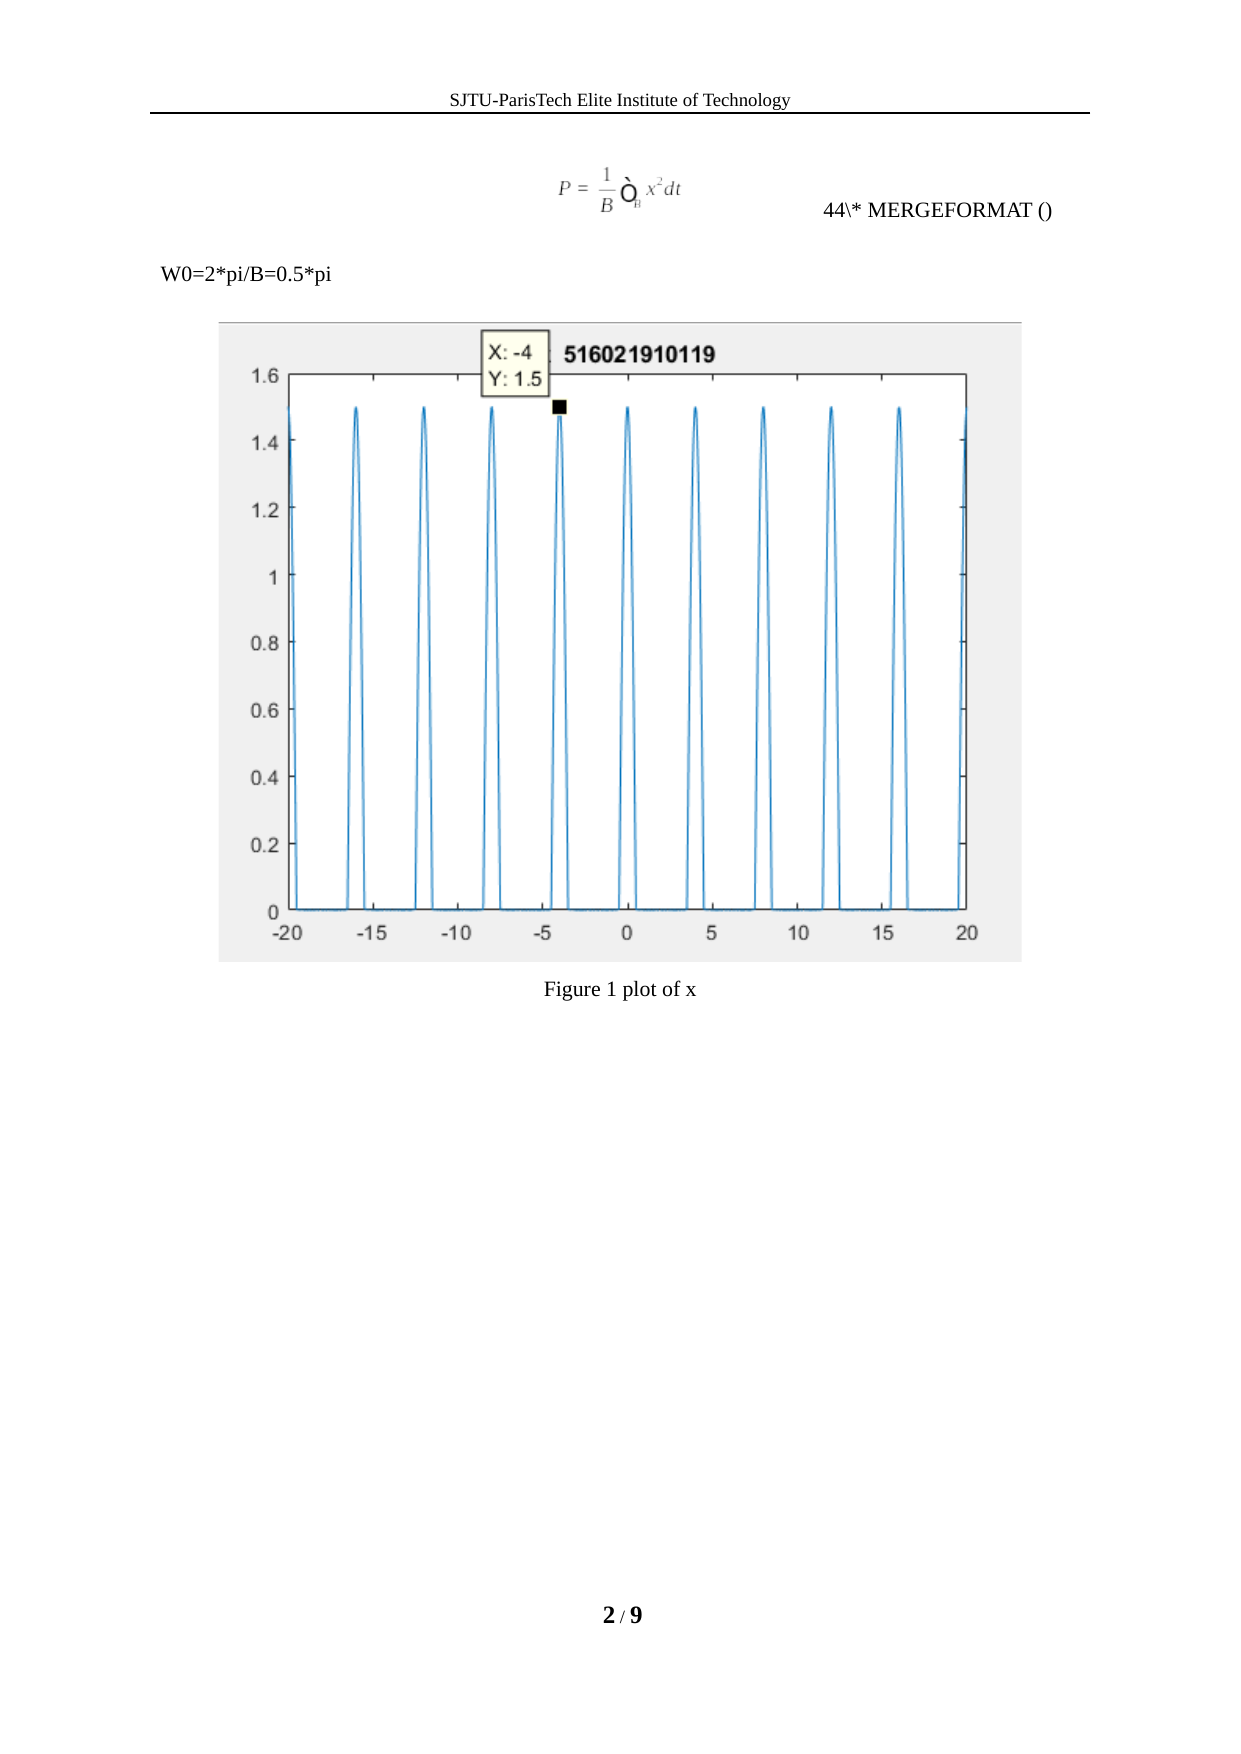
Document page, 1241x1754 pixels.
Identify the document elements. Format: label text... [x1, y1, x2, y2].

text Figure 1 plot of x [150, 973, 1090, 1005]
text W0=2*pi/B=0.5*pi [150, 258, 1090, 290]
picture [218, 322, 1022, 962]
